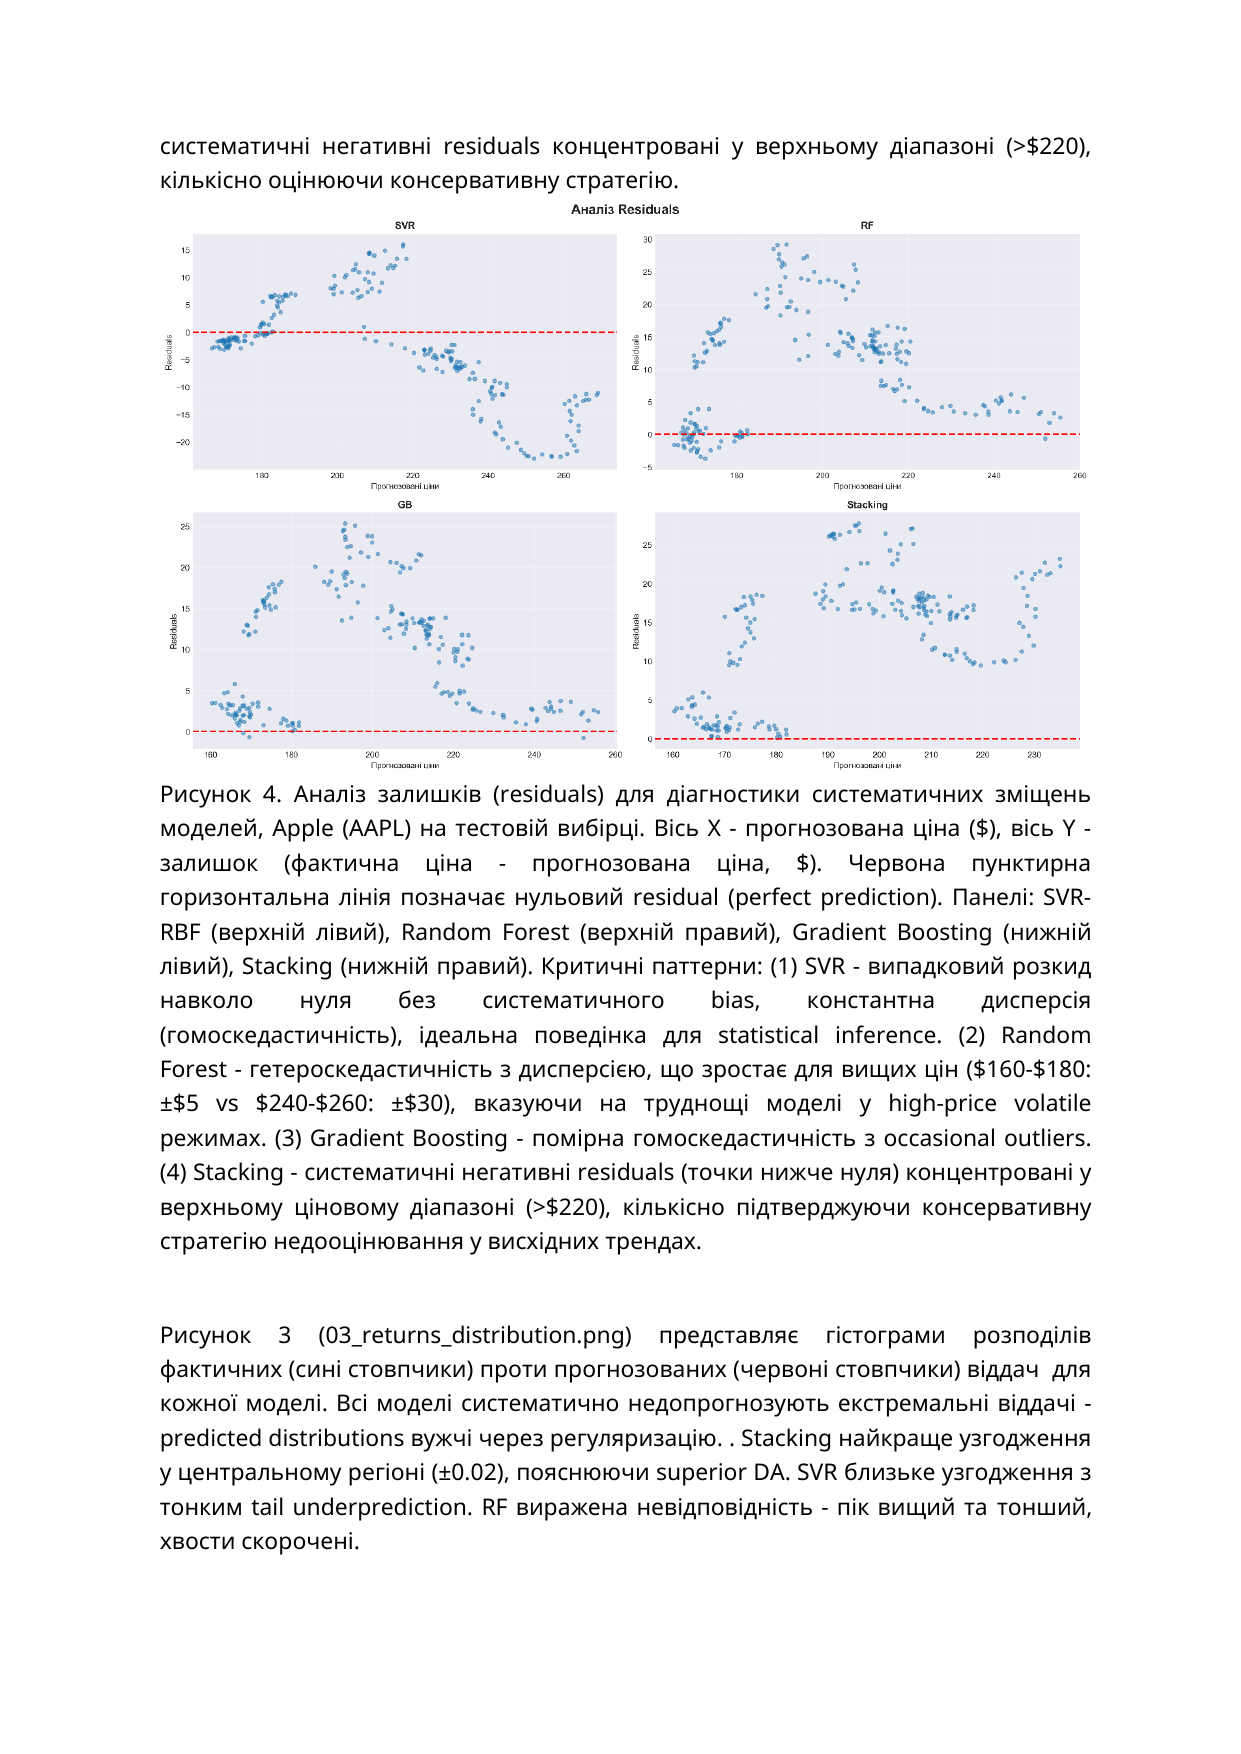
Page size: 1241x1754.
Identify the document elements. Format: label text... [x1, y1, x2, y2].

text Рисунок 3 (03_returns_distribution.png) представляє гістограми розподілів фактичних (сині стовпчики) проти прогнозованих (червоні стовпчики) віддач для кожної моделі. Всі моделі систематично недопрогнозують екстремальні віддачі - predicted distributions вужчі через регуляризацію. . Stacking найкраще узгодження у центральному регіоні (±0.02), пояснюючи superior DA. SVR близьке узгодження з тонким tail underprediction. RF виражена невідповідність - пік вищий та тонший, хвости скорочені. [159, 1319, 1092, 1556]
text Рисунок 4. Аналіз залишків (residuals) для діагностики систематичних зміщень моделей, Apple (AAPL) на тестовій вибірці. Вісь X - прогнозована ціна ($), вісь Y - залишок (фактична ціна - прогнозована ціна, $). Червона пунктирна горизонтальна лінія позначає нульовий residual (perfect prediction). Панелі: SVR-RBF (верхній лівий), Random Forest (верхній правий), Gradient Boosting (нижній лівий), Stacking (нижній правий). Критичні паттерни: (1) SVR - випадковий розкид навколо нуля без систематичного bias, константна дисперсія (гомоскедастичність), ідеальна поведінка для statistical inference. (2) Random Forest - гетероскедастичність з дисперсією, що зростає для вищих цін ($160-$180: ±$5 vs $240-$260: ±$30), вказуючи на труднощі моделі у high-price volatile режимах. (3) Gradient Boosting - помірна гомоскедастичність з occasional outliers. (4) Stacking - систематичні негативні residuals (точки нижче нуля) концентровані у верхньому ціновому діапазоні (>$220), кількісно підтверджуючи консервативну стратегію недооцінювання у висхідних трендах. [159, 778, 1092, 1256]
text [159, 130, 1092, 196]
picture [159, 198, 1092, 775]
